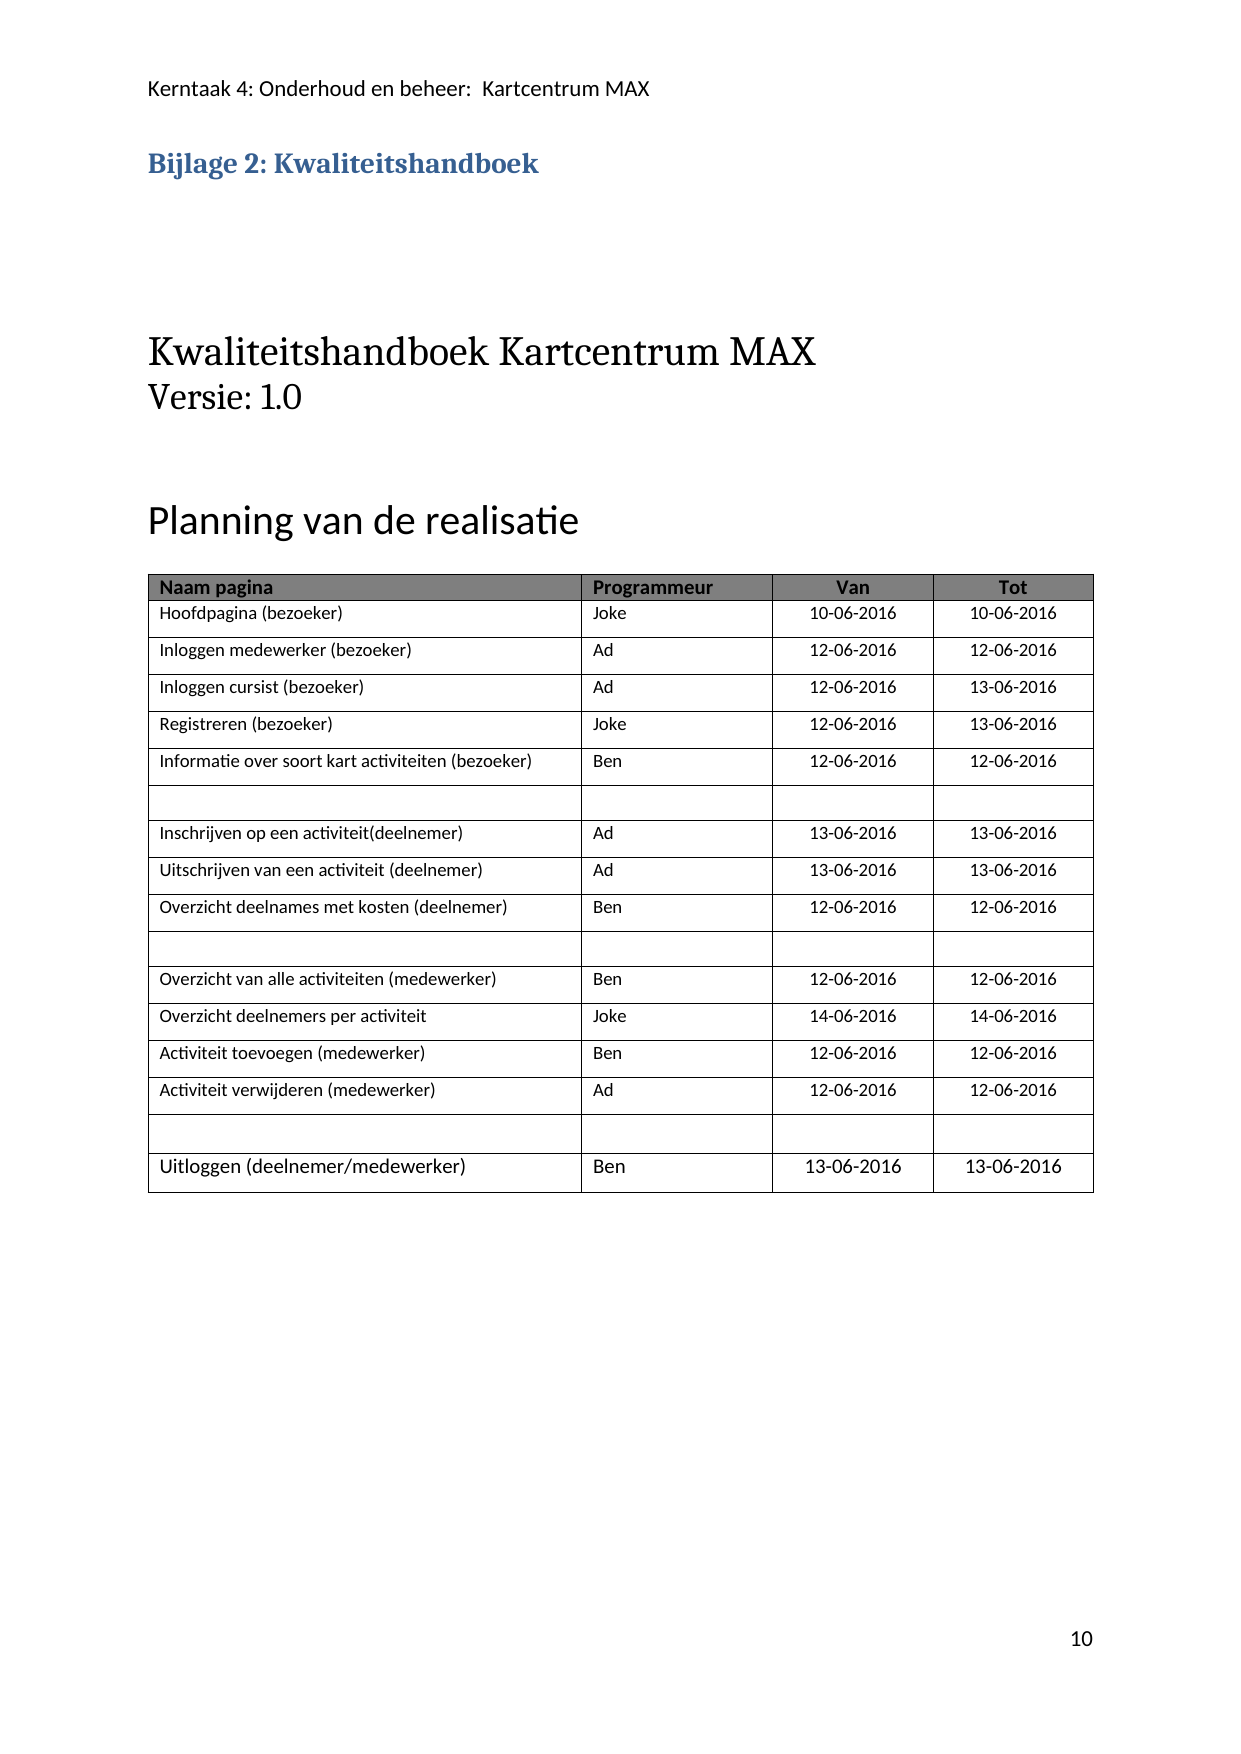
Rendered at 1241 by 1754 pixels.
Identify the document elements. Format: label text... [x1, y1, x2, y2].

table_cell 13-06-2016 [773, 1154, 933, 1192]
table_cell Joke [582, 601, 772, 637]
table_cell Activiteit toevoegen (medewerker) [149, 1041, 581, 1077]
table_cell 13-06-2016 [934, 858, 1093, 894]
table_cell 13-06-2016 [934, 712, 1093, 748]
table_cell 10-06-2016 [934, 601, 1093, 637]
table_cell [934, 786, 1093, 820]
table_cell Activiteit verwijderen (medewerker) [149, 1078, 581, 1114]
table_cell [582, 932, 772, 966]
table_header Naam pagina [149, 575, 581, 600]
table_cell Joke [582, 1004, 772, 1040]
table_cell [773, 786, 933, 820]
table_cell [582, 786, 772, 820]
table_cell 13-06-2016 [773, 858, 933, 894]
table_cell Inschrijven op een activiteit(deelnemer) [149, 821, 581, 857]
table_cell Informatie over soort kart activiteiten (bezoeker) [149, 749, 581, 785]
table_cell Overzicht deelnemers per activiteit [149, 1004, 581, 1040]
table_cell 12-06-2016 [934, 1078, 1093, 1114]
table_cell 10-06-2016 [773, 601, 933, 637]
table_cell 13-06-2016 [934, 821, 1093, 857]
table_cell [149, 1115, 581, 1153]
table_cell [934, 932, 1093, 966]
text Planning van de realisatie [148, 494, 1093, 545]
table_cell 12-06-2016 [934, 1041, 1093, 1077]
table_cell Ben [582, 967, 772, 1003]
table_cell Overzicht deelnames met kosten (deelnemer) [149, 895, 581, 931]
table_cell 12-06-2016 [934, 967, 1093, 1003]
table_cell Ben [582, 1154, 772, 1192]
table_cell 12-06-2016 [773, 749, 933, 785]
table_cell [582, 1115, 772, 1153]
table_cell 12-06-2016 [934, 749, 1093, 785]
table_cell Ad [582, 675, 772, 711]
table_cell 13-06-2016 [934, 675, 1093, 711]
table_cell 12-06-2016 [773, 1041, 933, 1077]
table_cell Ad [582, 638, 772, 674]
table_cell 12-06-2016 [773, 1078, 933, 1114]
table_cell Ad [582, 858, 772, 894]
table_cell 12-06-2016 [773, 967, 933, 1003]
table_cell 14-06-2016 [934, 1004, 1093, 1040]
table_cell Inloggen medewerker (bezoeker) [149, 638, 581, 674]
table_cell 12-06-2016 [773, 675, 933, 711]
table_cell Joke [582, 712, 772, 748]
table_header Tot [934, 575, 1093, 600]
table_cell 13-06-2016 [934, 1154, 1093, 1192]
table_cell 12-06-2016 [773, 712, 933, 748]
table_cell [773, 932, 933, 966]
table_cell Ben [582, 749, 772, 785]
table_cell Overzicht van alle activiteiten (medewerker) [149, 967, 581, 1003]
table_cell 14-06-2016 [773, 1004, 933, 1040]
table_cell 12-06-2016 [934, 638, 1093, 674]
subtitle Bijlage 2: Kwaliteitshandboek [148, 148, 1093, 181]
table_cell Ben [582, 895, 772, 931]
table_cell [773, 1115, 933, 1153]
table_cell Uitschrijven van een activiteit (deelnemer) [149, 858, 581, 894]
table_cell Ben [582, 1041, 772, 1077]
table_cell Ad [582, 1078, 772, 1114]
table_cell [934, 1115, 1093, 1153]
table_cell [149, 786, 581, 820]
table_cell Uitloggen (deelnemer/medewerker) [149, 1154, 581, 1192]
table_header Programmeur [582, 575, 772, 600]
table_cell 12-06-2016 [773, 638, 933, 674]
table_cell Ad [582, 821, 772, 857]
table_cell 12-06-2016 [773, 895, 933, 931]
table_cell Inloggen cursist (bezoeker) [149, 675, 581, 711]
table_header Van [773, 575, 933, 600]
table_cell Registreren (bezoeker) [149, 712, 581, 748]
table_cell 13-06-2016 [773, 821, 933, 857]
table_cell [149, 932, 581, 966]
table_cell 12-06-2016 [934, 895, 1093, 931]
table_cell Hoofdpagina (bezoeker) [149, 601, 581, 637]
